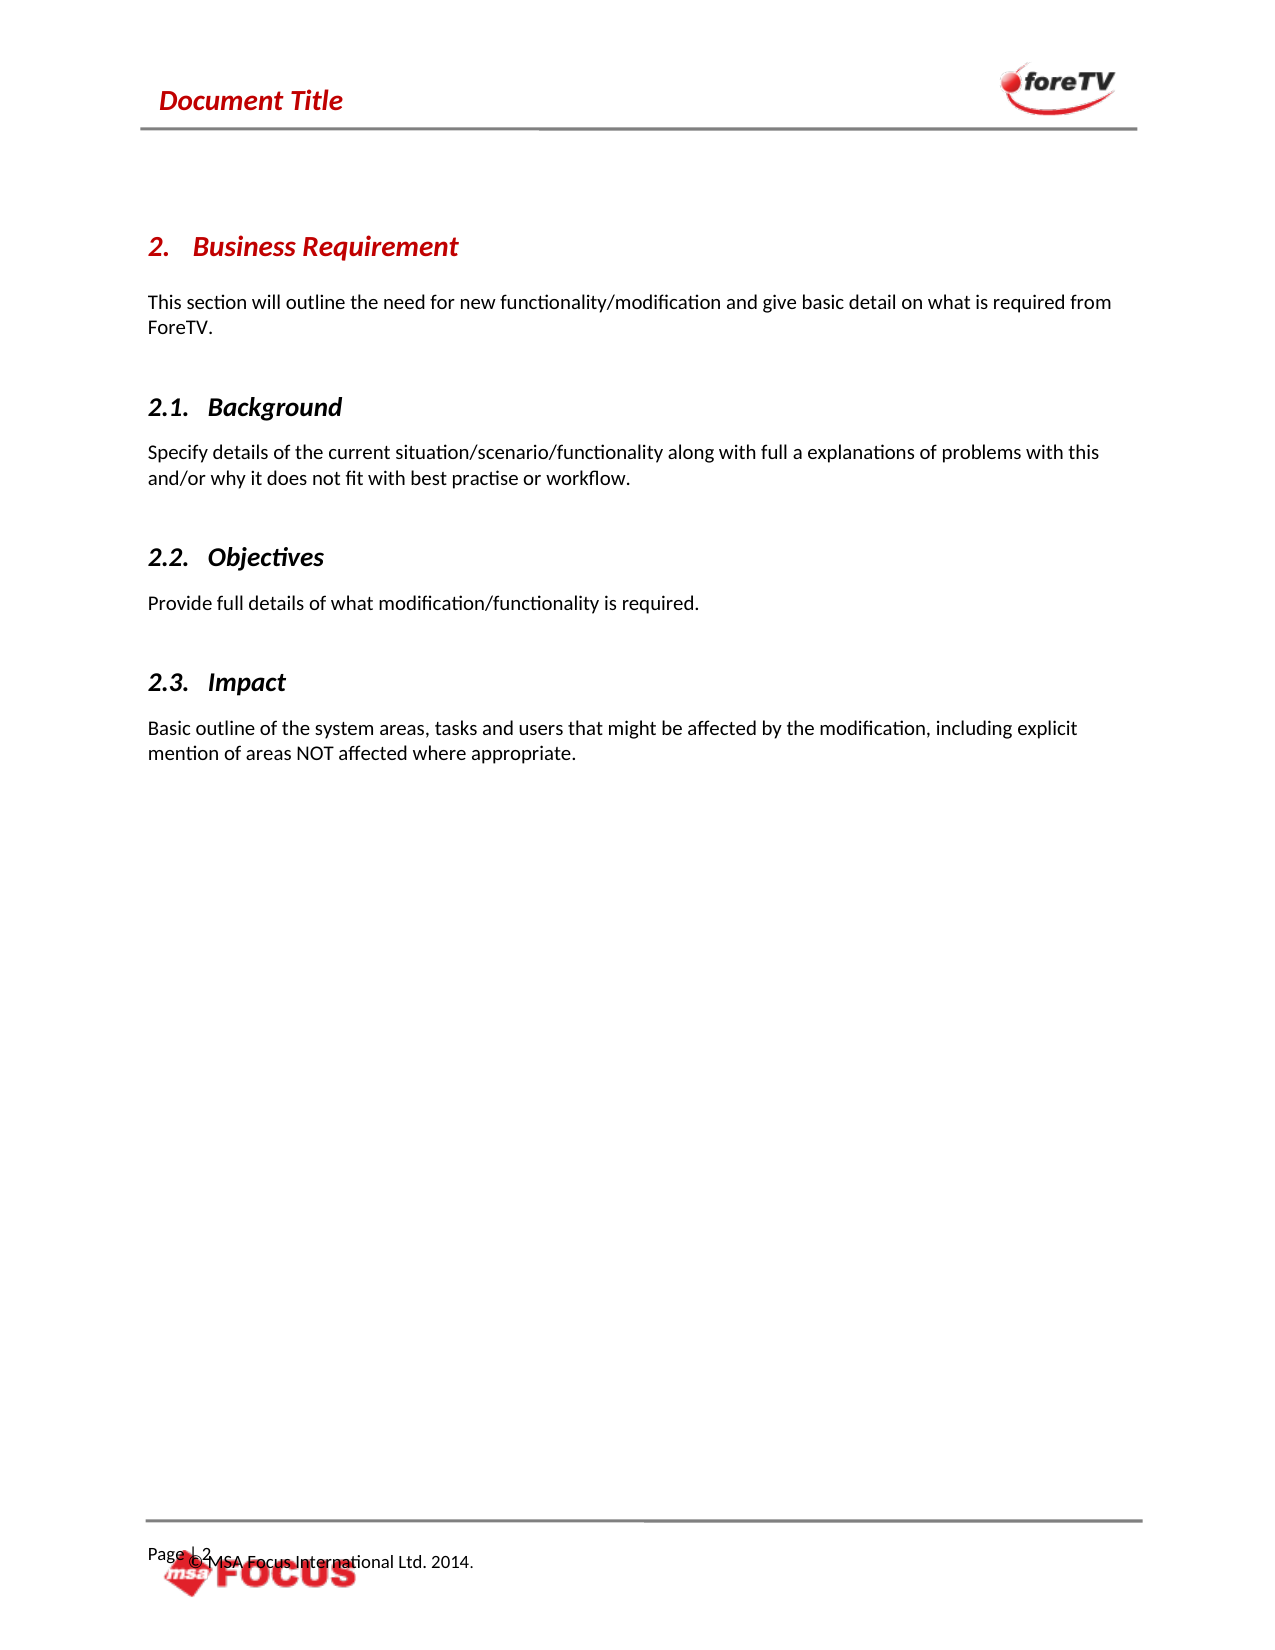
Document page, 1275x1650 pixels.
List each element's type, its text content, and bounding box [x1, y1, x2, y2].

text Provide full details of what modification/functionality is required. [148, 590, 1127, 616]
subtitle Background [148, 390, 1127, 423]
subtitle Objectives [148, 540, 1127, 573]
text Basic outline of the system areas, tasks and users that might be affected by the modification, including explicit mention of areas NOT affected where appropriate. [148, 715, 1127, 766]
subtitle Business Requirement [148, 228, 1127, 264]
text This section will outline the need for new functionality/modification and give basic detail on what is required from ForeTV. [148, 289, 1127, 340]
picture [162, 1550, 358, 1599]
text Specify details of the current situation/scenario/functionality along with full a explanations of problems with this and/or why it does not fit with best practise or workflow. [148, 439, 1127, 490]
picture [998, 59, 1117, 118]
subtitle Impact [148, 666, 1127, 698]
